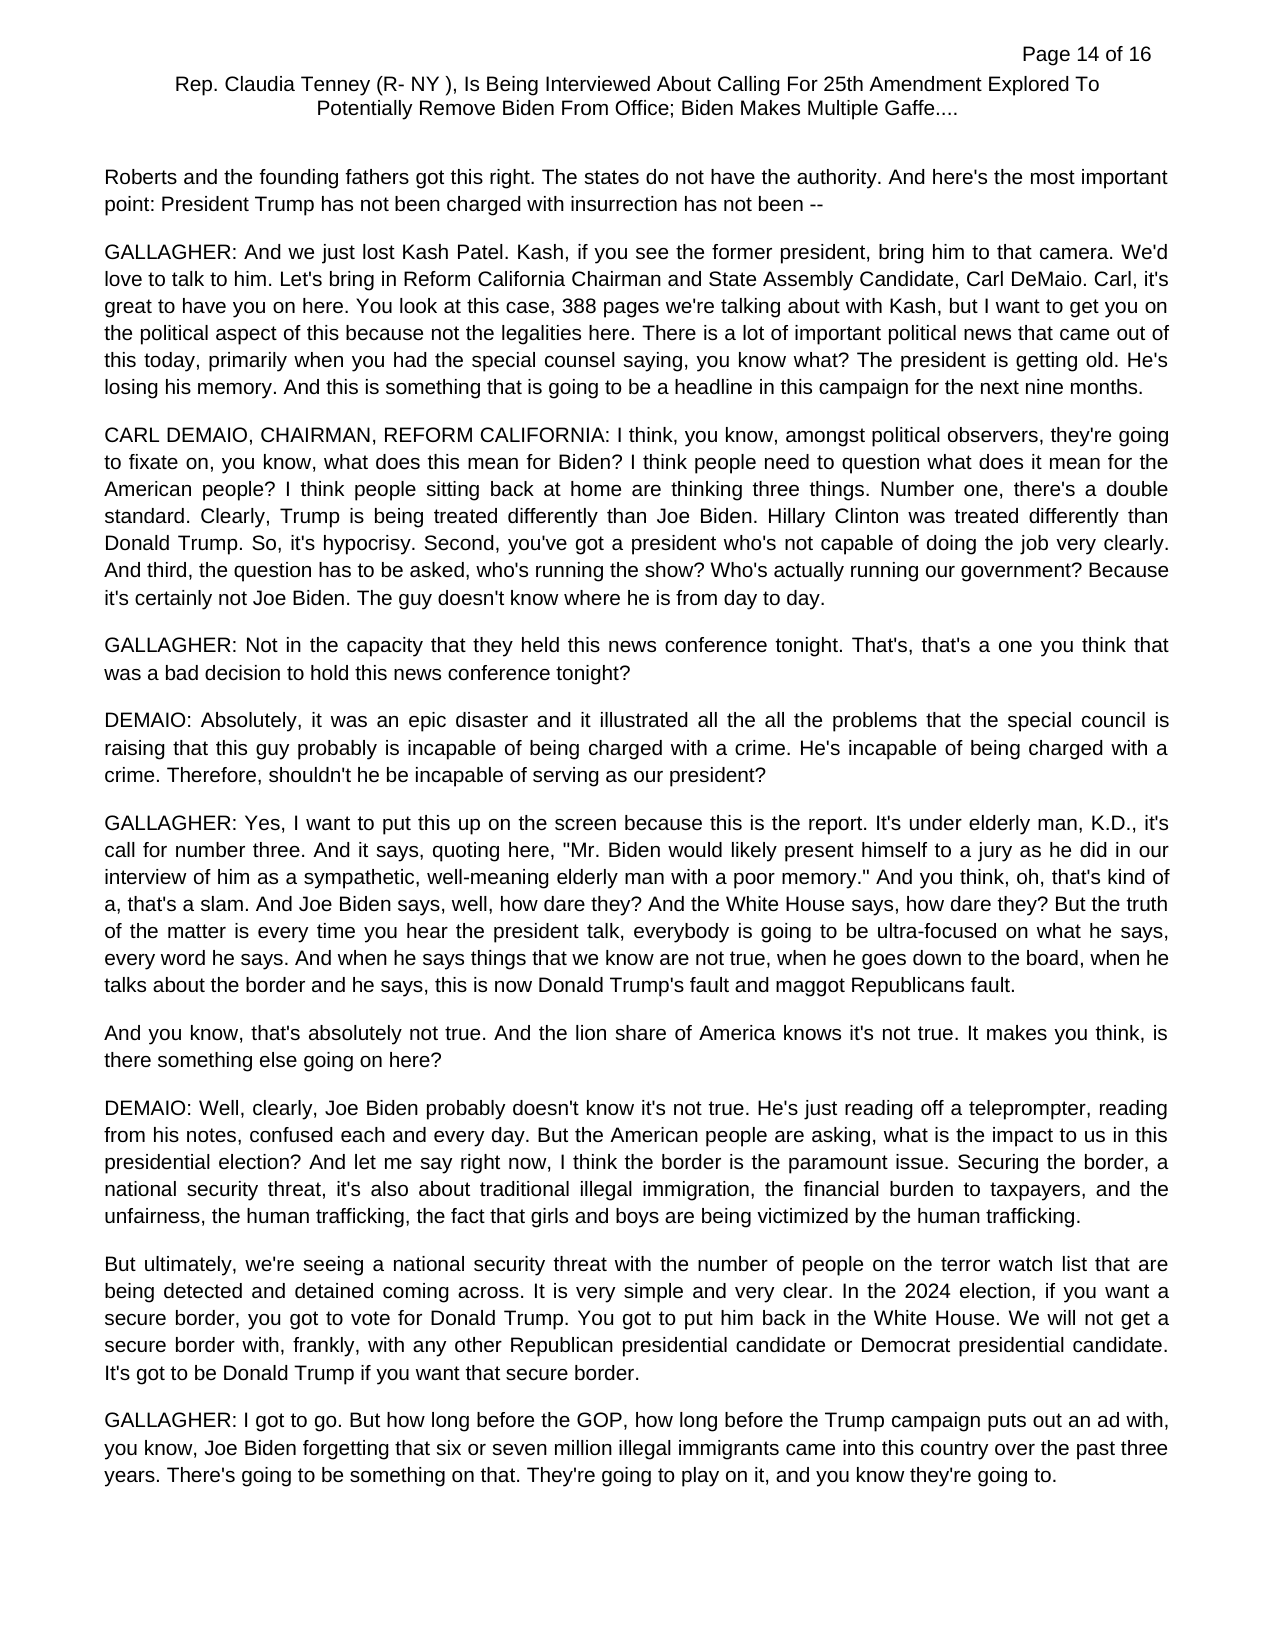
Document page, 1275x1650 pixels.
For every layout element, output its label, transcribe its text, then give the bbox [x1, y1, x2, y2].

text DEMAIO: Well, clearly, Joe Biden probably doesn't know it's not true. He's just reading off a teleprompter, reading from his notes, confused each and every day. But the American people are asking, what is the impact to us in this presidential election? And let me say right now, I think the border is the paramount issue. Securing the border, a national security threat, it's also about traditional illegal immigration, the financial burden to taxpayers, and the unfairness, the human trafficking, the fact that girls and boys are being victimized by the human trafficking. [104, 1093, 1171, 1228]
text GALLAGHER: Yes, I want to put this up on the screen because this is the report. It's under elderly man, K.D., it's call for number three. And it says, quoting here, "Mr. Biden would likely present himself to a jury as he did in our interview of him as a sympathetic, well-meaning elderly man with a poor memory." And you think, oh, that's kind of a, that's a slam. And Joe Biden says, well, how dare they? And the White House says, how dare they? But the truth of the matter is every time you hear the president talk, everybody is going to be ultra-focused on what he says, every word he says. And when he says things that we know are not true, when he goes down to the board, when he talks about the border and he says, this is now Donald Trump's fault and maggot Republicans fault. [104, 807, 1171, 997]
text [104, 161, 1171, 216]
text GALLAGHER: I got to go. But how long before the GOP, how long before the Trump campaign puts out an ad with, you know, Joe Biden forgetting that six or seven million illegal immigrants came into this country over the past three years. There's going to be something on that. They're going to play on it, and you know they're going to. [104, 1405, 1171, 1486]
text GALLAGHER: Not in the capacity that they held this news conference tonight. That's, that's a one you think that was a bad decision to hold this news conference tonight? [104, 630, 1171, 684]
text CARL DEMAIO, CHAIRMAN, REFORM CALIFORNIA: I think, you know, amongst political observers, they're going to fixate on, you know, what does this mean for Biden? I think people need to question what does it mean for the American people? I think people sitting back at home are thinking three things. Number one, there's a double standard. Clearly, Trump is being treated differently than Joe Biden. Hillary Clinton was treated differently than Donald Trump. So, it's hypocrisy. Second, you've got a president who's not capable of doing the job very clearly. And third, the question has to be asked, who's running the show? Who's actually running our government? Because it's certainly not Joe Biden. The guy doesn't know where he is from day to day. [104, 420, 1171, 609]
text And you know, that's absolutely not true. And the lion share of America knows it's not true. It makes you think, is there something else going on here? [104, 1018, 1171, 1072]
text GALLAGHER: And we just lost Kash Patel. Kash, if you see the former president, bring him to that camera. We'd love to talk to him. Let's bring in Reform California Chairman and State Assembly Candidate, Carl DeMaio. Carl, it's great to have you on here. You look at this case, 388 pages we're talking about with Kash, but I want to get you on the political aspect of this because not the legalities here. There is a lot of important political news that came out of this today, primarily when you had the special counsel saying, you know what? The president is getting old. He's losing his memory. And this is something that is going to be a headline in this campaign for the next nine months. [104, 236, 1171, 399]
text But ultimately, we're seeing a national security threat with the number of people on the terror watch list that are being detected and detained coming across. It is very simple and very clear. In the 2024 election, if you want a secure border, you got to vote for Donald Trump. You got to put him back in the White House. We will not get a secure border with, frankly, with any other Republican presidential candidate or Democrat presidential candidate. It's got to be Donald Trump if you want that secure border. [104, 1249, 1171, 1384]
text DEMAIO: Absolutely, it was an epic disaster and it illustrated all the all the problems that the special council is raising that this guy probably is incapable of being charged with a crime. He's incapable of being charged with a crime. Therefore, shouldn't he be incapable of serving as our president? [104, 705, 1171, 786]
